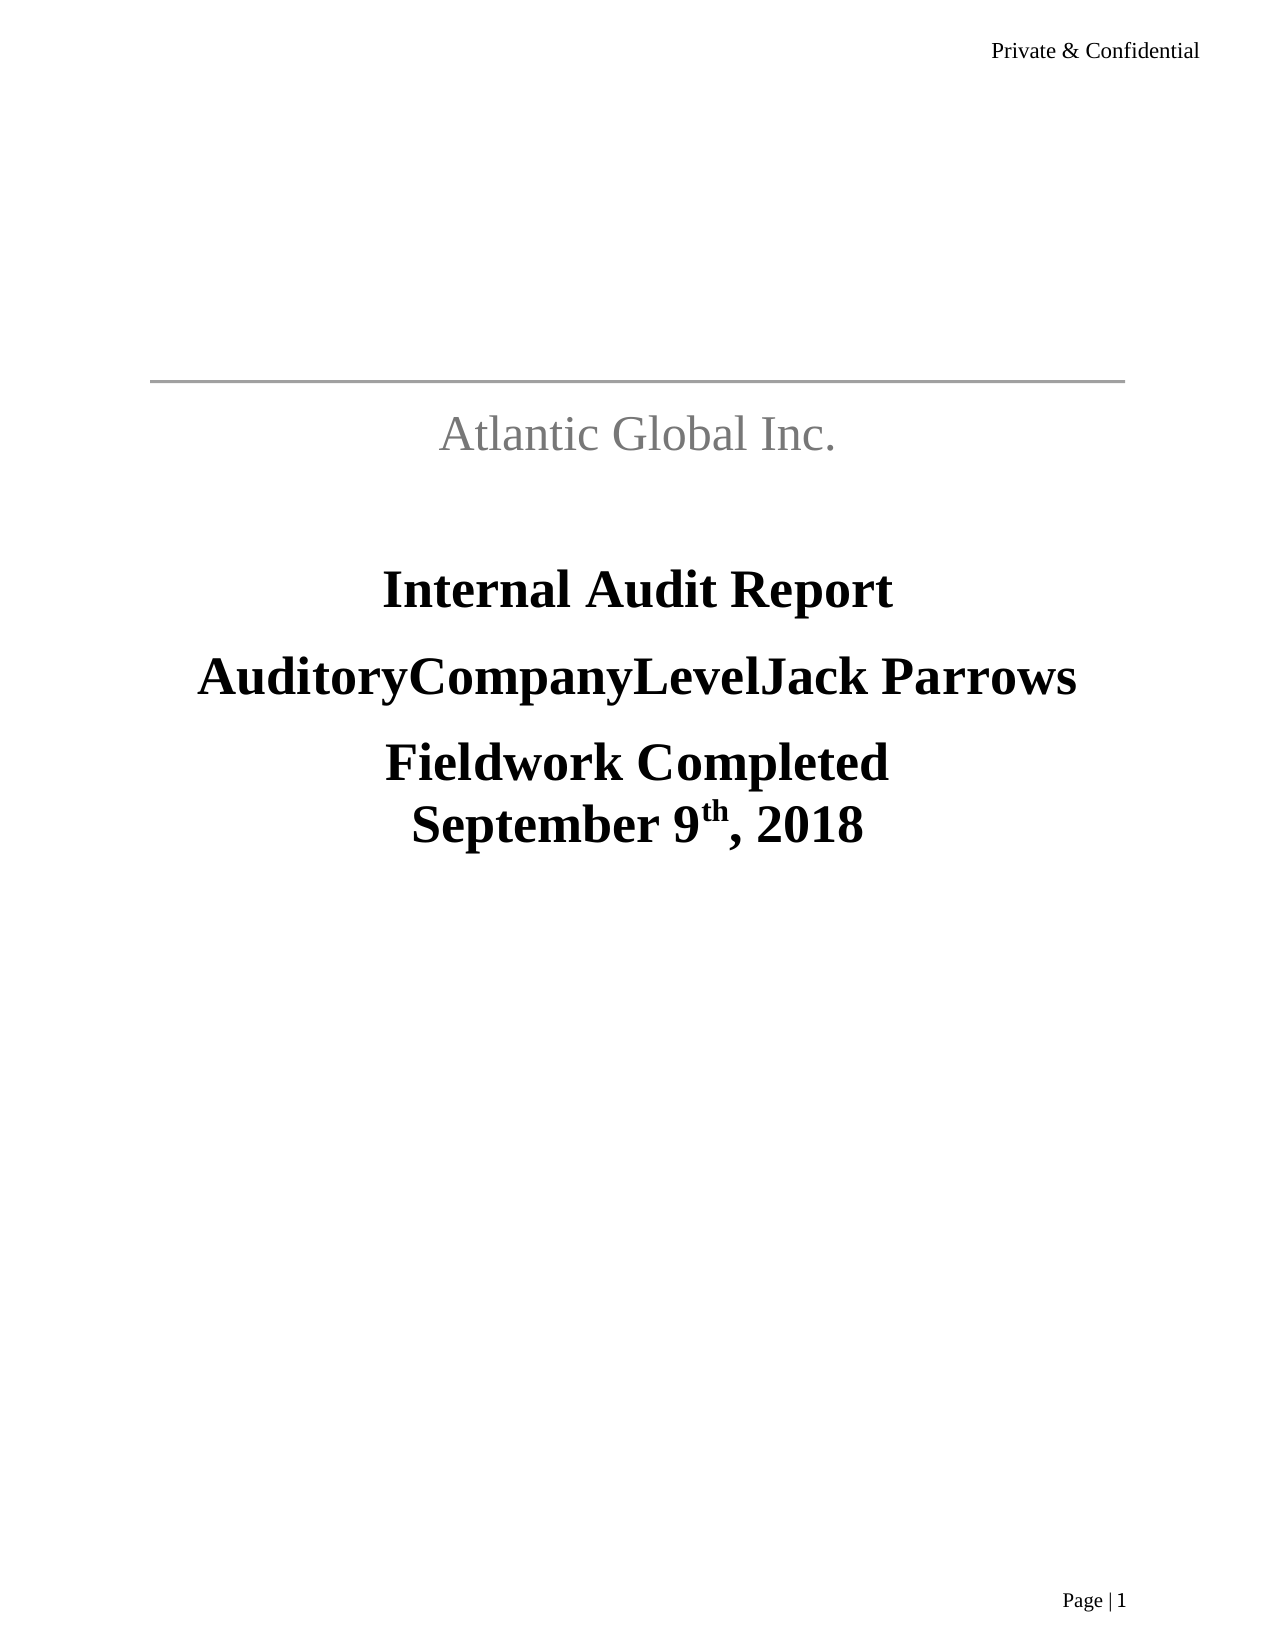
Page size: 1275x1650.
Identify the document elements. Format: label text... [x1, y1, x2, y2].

text Atlantic Global Inc. [150, 404, 1125, 461]
text September 9th, 2018 [150, 792, 1125, 854]
text Internal Audit Report [150, 557, 1125, 619]
text AuditoryCompanyLevelJack Parrows [150, 643, 1125, 706]
text Fieldwork Completed [150, 730, 1125, 792]
